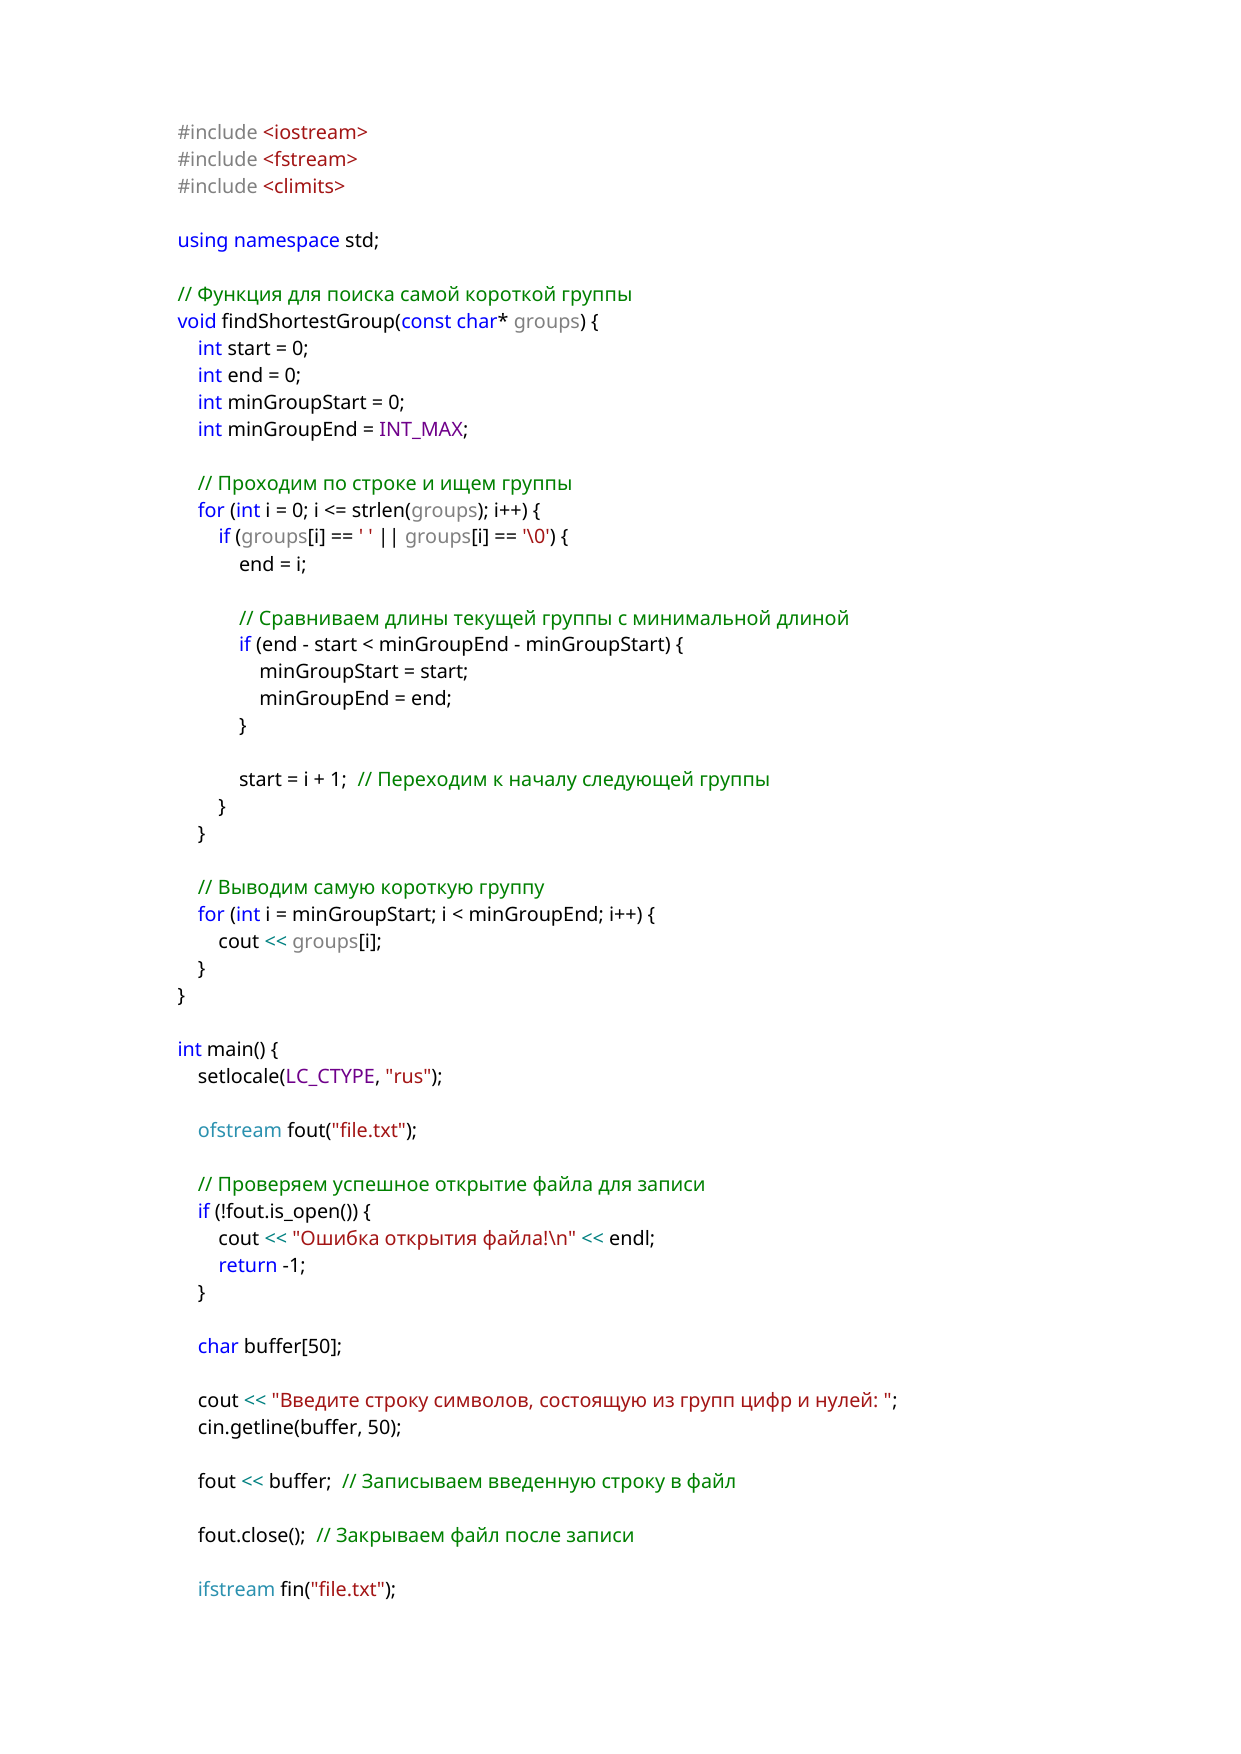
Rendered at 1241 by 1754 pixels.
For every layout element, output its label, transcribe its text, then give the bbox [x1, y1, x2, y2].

text minGroupEnd = end; [177, 685, 1152, 712]
text end = i; [177, 550, 1152, 577]
text int main() { [177, 1035, 1152, 1062]
text int minGroupStart = 0; [177, 388, 1152, 415]
text } [177, 793, 1152, 819]
text using namespace std; [177, 226, 1152, 253]
text minGroupStart = start; [177, 658, 1152, 685]
text int start = 0; [177, 334, 1152, 361]
text // Проверяем успешное открытие файла для записи [177, 1170, 1152, 1197]
text } [177, 712, 1152, 739]
text for (int i = minGroupStart; i < minGroupEnd; i++) { [177, 901, 1152, 927]
text } [177, 954, 1152, 981]
text return -1; [177, 1251, 1152, 1278]
text #include <fstream> [177, 145, 1152, 172]
text if (!fout.is_open()) { [177, 1197, 1152, 1224]
text char buffer[50]; [177, 1332, 1152, 1359]
text if (end - start < minGroupEnd - minGroupStart) { [177, 631, 1152, 658]
text void findShortestGroup(const char* groups) { [177, 307, 1152, 334]
text } [177, 819, 1152, 847]
text cout << "Введите строку символов, состоящую из групп цифр и нулей: "; [177, 1386, 1152, 1413]
text cout << "Ошибка открытия файла!\n" << endl; [177, 1224, 1152, 1251]
text for (int i = 0; i <= strlen(groups); i++) { [177, 496, 1152, 523]
text // Сравниваем длины текущей группы с минимальной длиной [177, 604, 1152, 631]
text cout << groups[i]; [177, 927, 1152, 954]
text int minGroupEnd = INT_MAX; [177, 415, 1152, 442]
text fout.close(); // Закрываем файл после записи [177, 1521, 1152, 1548]
text } [177, 981, 1152, 1008]
text ofstream fout("file.txt"); [177, 1116, 1152, 1143]
text fout << buffer; // Записываем введенную строку в файл [177, 1467, 1152, 1494]
text cin.getline(buffer, 50); [177, 1413, 1152, 1440]
text #include <climits> [177, 172, 1152, 199]
text // Функция для поиска самой короткой группы [177, 280, 1152, 307]
text // Выводим самую короткую группу [177, 873, 1152, 901]
text if (groups[i] == ' ' || groups[i] == '\0') { [177, 523, 1152, 550]
text start = i + 1; // Переходим к началу следующей группы [177, 766, 1152, 793]
text } [177, 1278, 1152, 1305]
text // Проходим по строке и ищем группы [177, 469, 1152, 496]
text setlocale(LC_CTYPE, "rus"); [177, 1062, 1152, 1089]
text int end = 0; [177, 361, 1152, 388]
text ifstream fin("file.txt"); [177, 1575, 1152, 1602]
text #include <iostream> [177, 118, 1152, 145]
